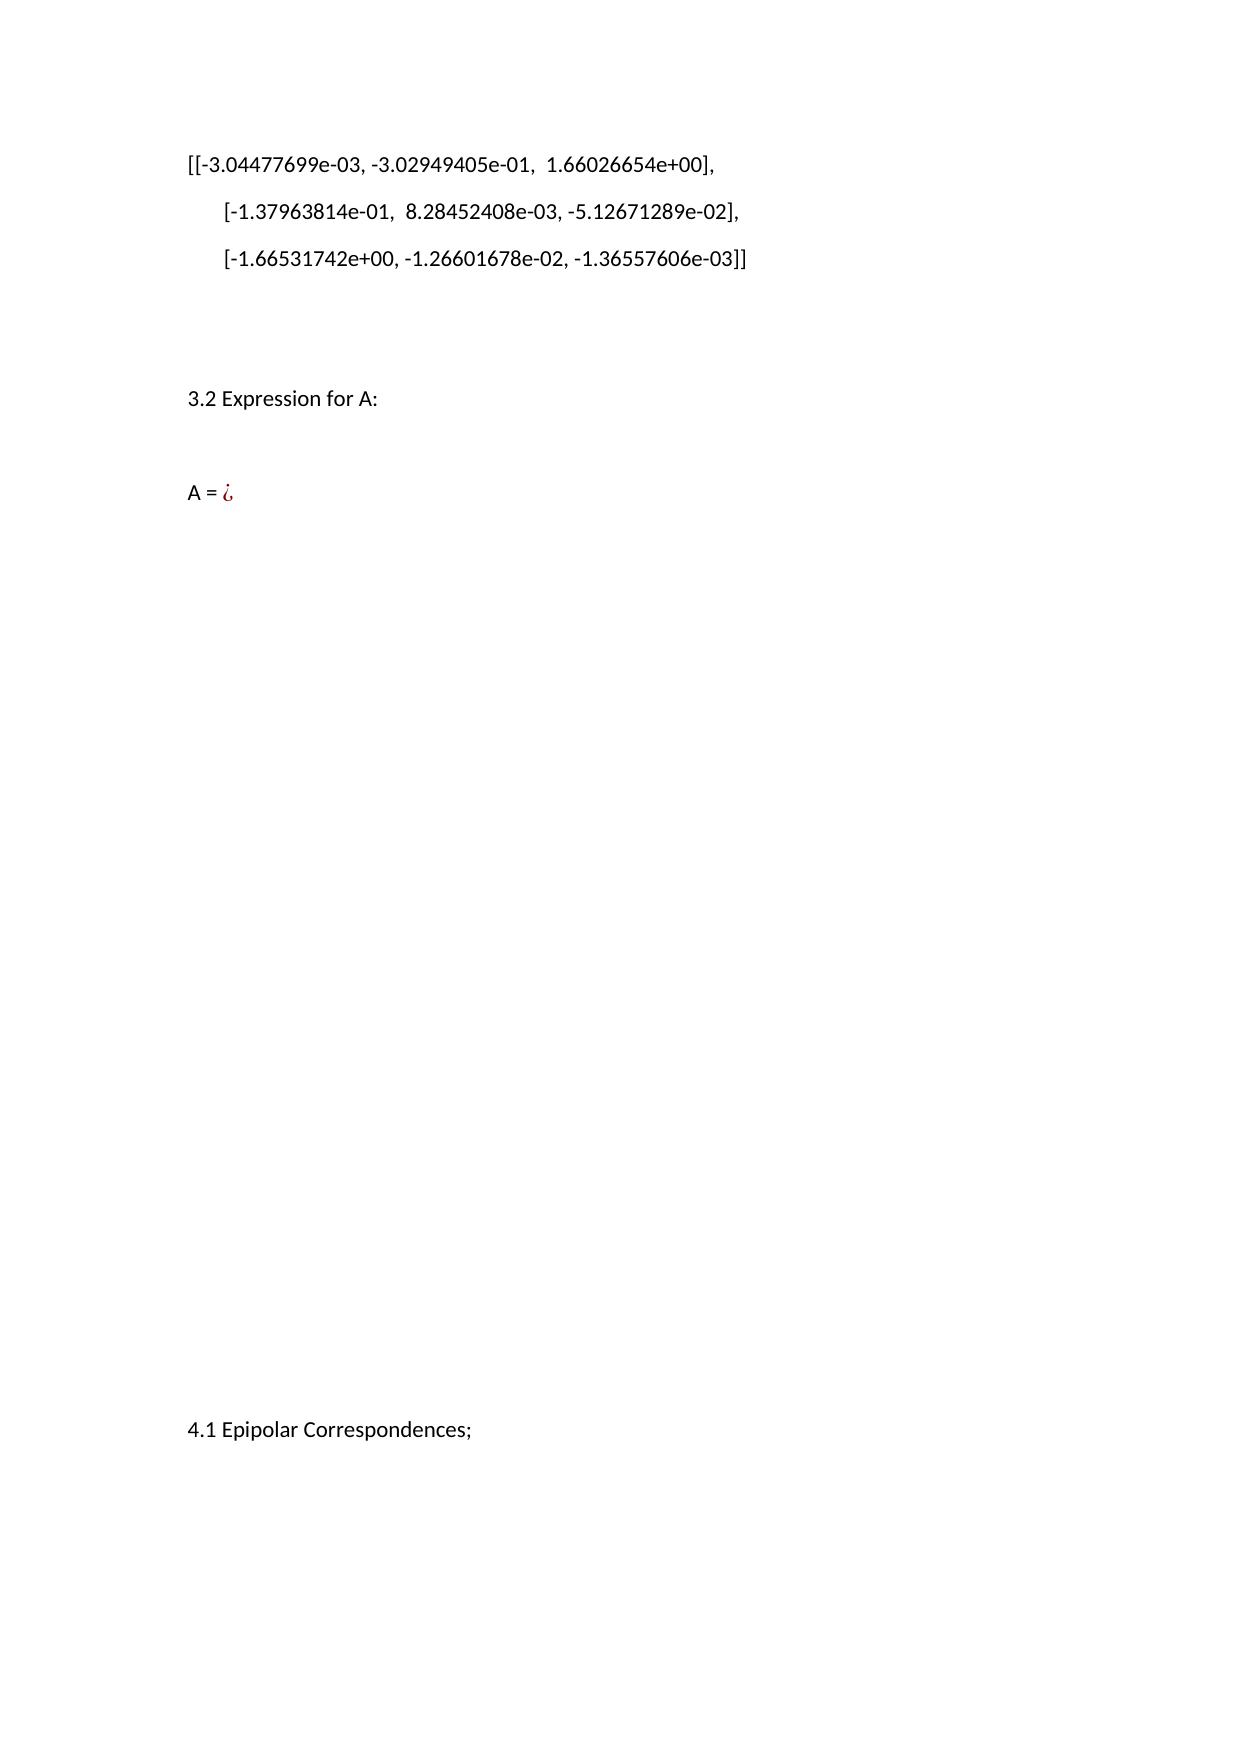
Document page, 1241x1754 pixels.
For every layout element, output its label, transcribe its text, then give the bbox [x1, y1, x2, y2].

text [-1.37963814e-01, 8.28452408e-03, -5.12671289e-02], [187, 197, 1053, 225]
text [-1.66531742e+00, -1.26601678e-02, -1.36557606e-03]] [187, 244, 1053, 272]
text 4.1 Epipolar Correspondences; [187, 1416, 1053, 1444]
text [[-3.04477699e-03, -3.02949405e-01, 1.66026654e+00], [187, 150, 1053, 178]
text 3.2 Expression for A: [187, 384, 1053, 412]
text A = [187, 478, 1053, 506]
